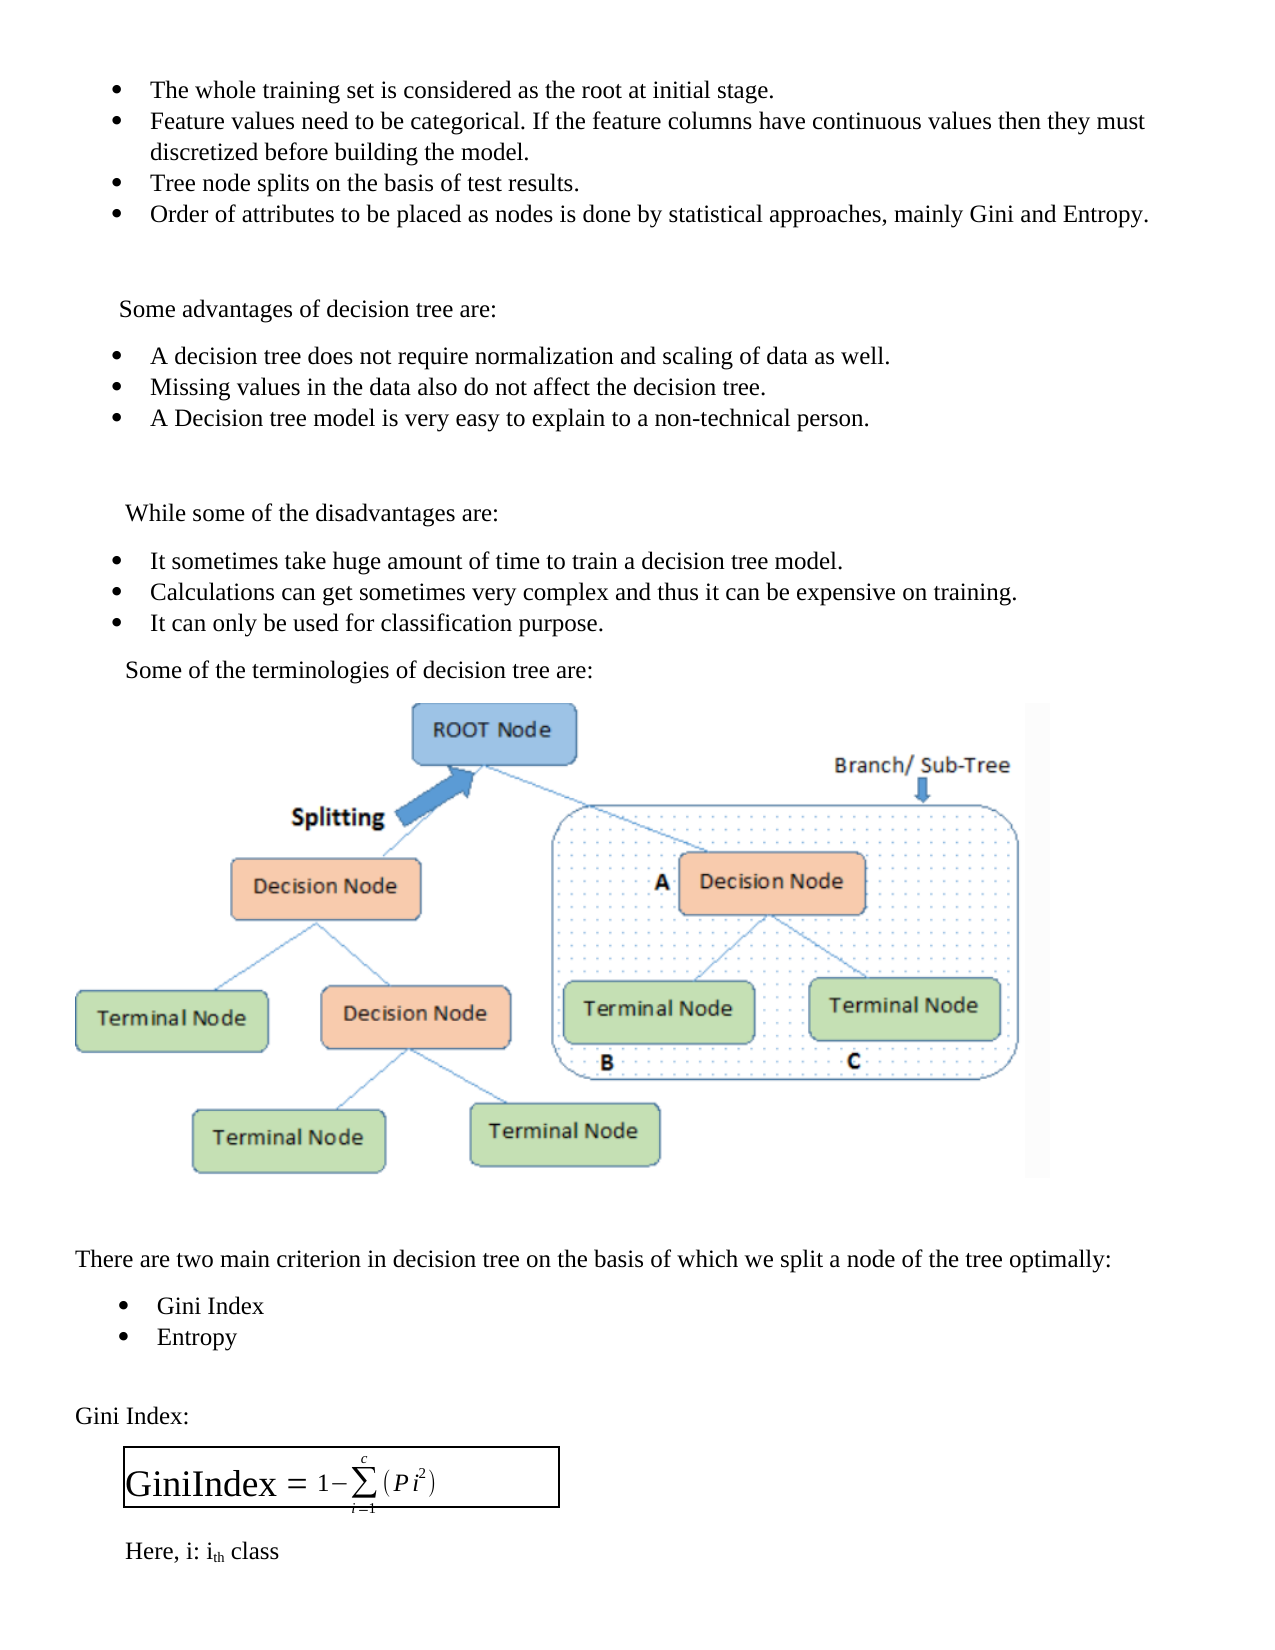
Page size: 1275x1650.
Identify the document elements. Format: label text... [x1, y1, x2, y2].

list The whole training set is considered as the root at initial stage. [112, 75, 1200, 104]
picture [75, 703, 1050, 1178]
text While some of the disadvantages are: [75, 498, 1200, 527]
list It sometimes take huge amount of time to train a decision tree model. [112, 546, 1200, 574]
list Order of attributes to be placed as nodes is done by statistical approaches, mainly Gini and Entropy. [112, 199, 1200, 228]
list It can only be used for classification purpose. [112, 608, 1200, 637]
text Some advantages of decision tree are: [75, 294, 1200, 322]
list A decision tree does not require normalization and scaling of data as well. [112, 341, 1200, 370]
list Feature values need to be categorical. If the feature columns have continuous values then they must discretized before building the model. [112, 106, 1200, 166]
text GiniIndex = [75, 1449, 1200, 1516]
text Gini Index: [75, 1401, 1200, 1430]
list Gini Index [119, 1291, 1200, 1320]
list Calculations can get sometimes very complex and thus it can be expensive on training. [112, 577, 1200, 606]
list A Decision tree model is very easy to explain to a non-technical person. [112, 403, 1200, 432]
list Missing values in the data also do not affect the decision tree. [112, 372, 1200, 401]
text Here, i: ith class [75, 1536, 1200, 1565]
list Tree node splits on the basis of test results. [112, 168, 1200, 197]
list Entropy [119, 1322, 1200, 1351]
text Some of the terminologies of decision tree are: [75, 656, 1200, 684]
text There are two main criterion in decision tree on the basis of which we split a node of the tree optimally: [75, 1244, 1200, 1272]
